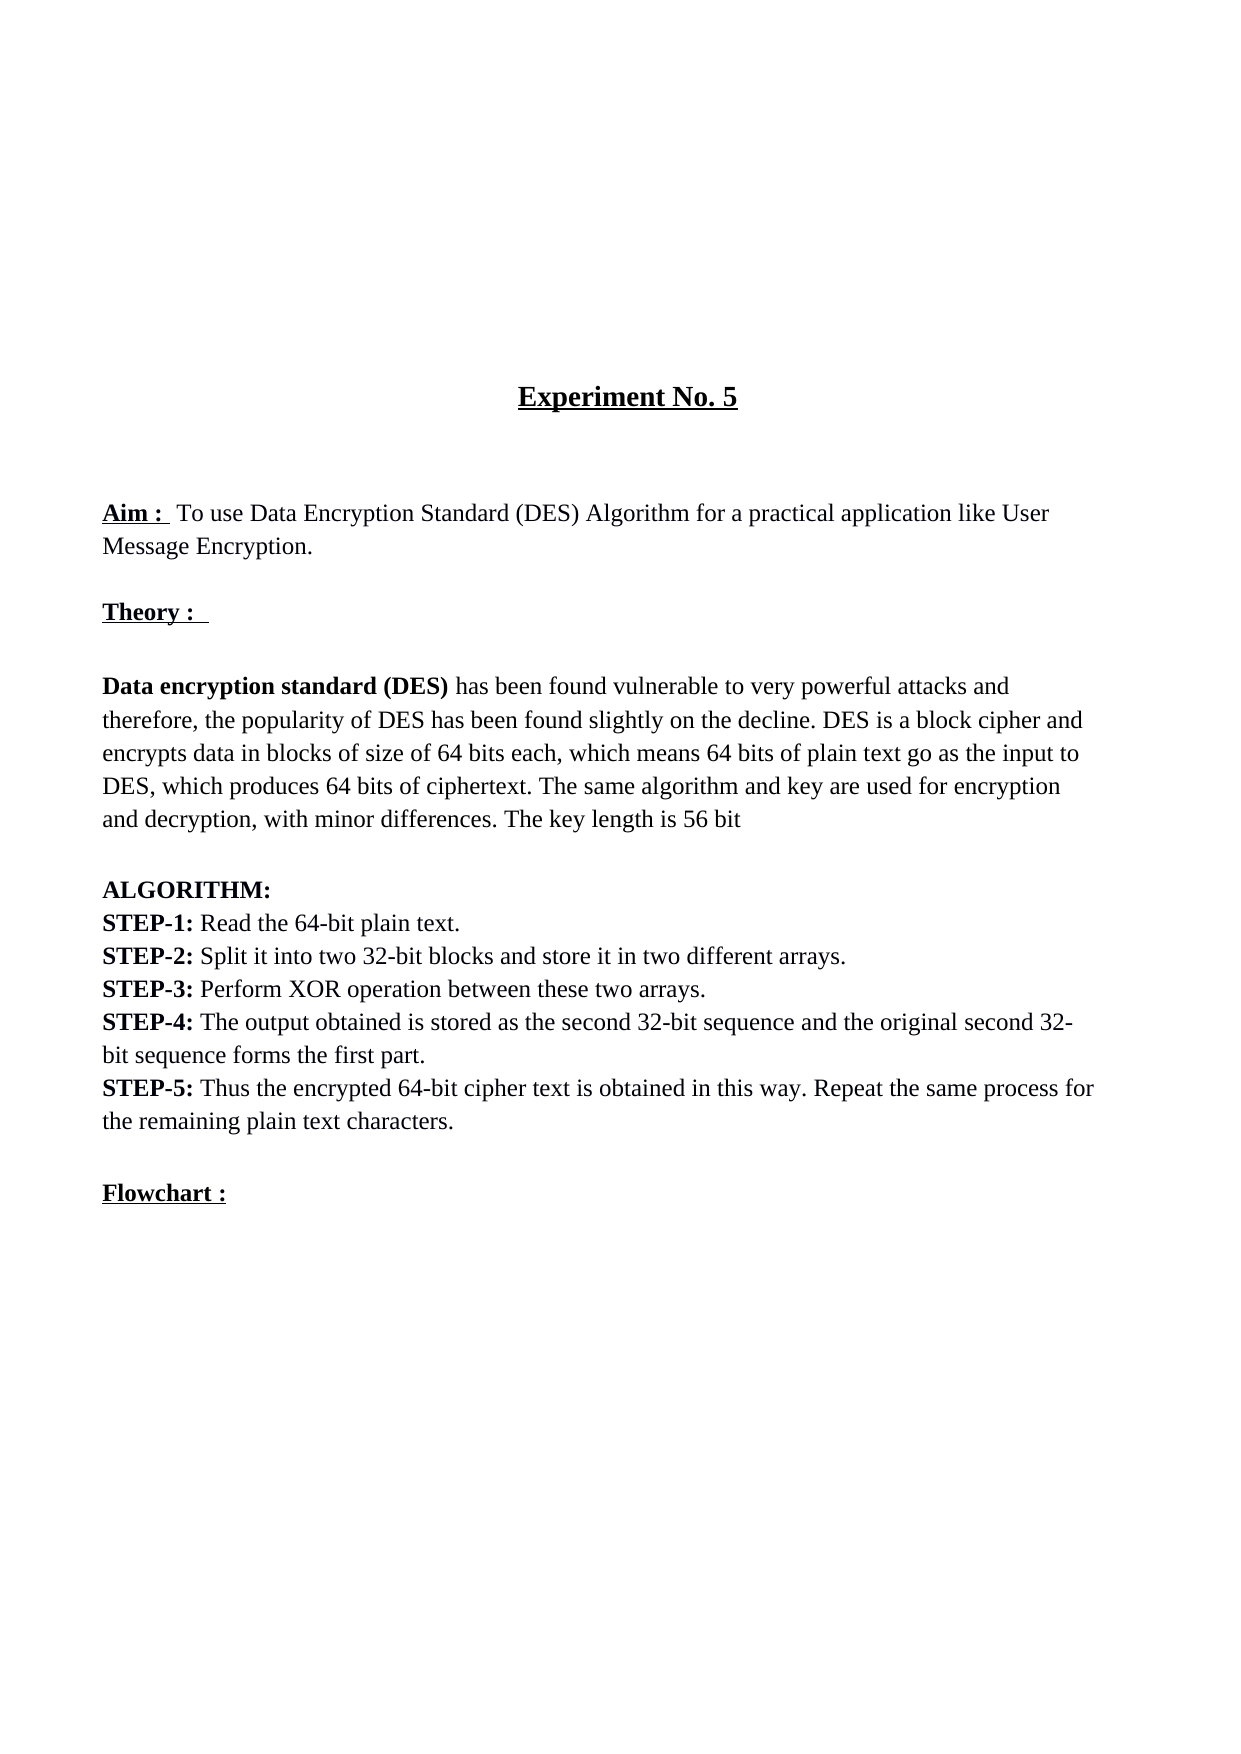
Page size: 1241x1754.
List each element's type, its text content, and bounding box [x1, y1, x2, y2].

text STEP-1: Read the 64-bit plain text. [102, 908, 1096, 937]
text Data encryption standard (DES) has been found vulnerable to very powerful attacks and therefore, the popularity of DES has been found slightly on the decline. DES is a block cipher and encrypts data in blocks of size of 64 bits each, which means 64 bits of plain text go as the input to DES, which produces 64 bits of ciphertext. The same algorithm and key are used for encryption and decryption, with minor differences. The key length is 56 bit [102, 669, 1096, 832]
text STEP-4: The output obtained is stored as the second 32-bit sequence and the original second 32-bit sequence forms the first part. [102, 1007, 1096, 1069]
text ALGORITHM: [102, 875, 1096, 904]
text STEP-5: Thus the encrypted 64-bit cipher text is obtained in this way. Repeat the same process for the remaining plain text characters. [102, 1073, 1096, 1135]
text STEP-2: Split it into two 32-bit blocks and store it in two different arrays. [102, 941, 1096, 970]
text Experiment No. 5 [158, 379, 1096, 413]
text Flowchart : [102, 1178, 1096, 1207]
text STEP-3: Perform XOR operation between these two arrays. [102, 974, 1096, 1003]
text Theory : [102, 597, 1096, 626]
text Aim : To use Data Encryption Standard (DES) Algorithm for a practical application like User Message Encryption. [102, 498, 1096, 560]
